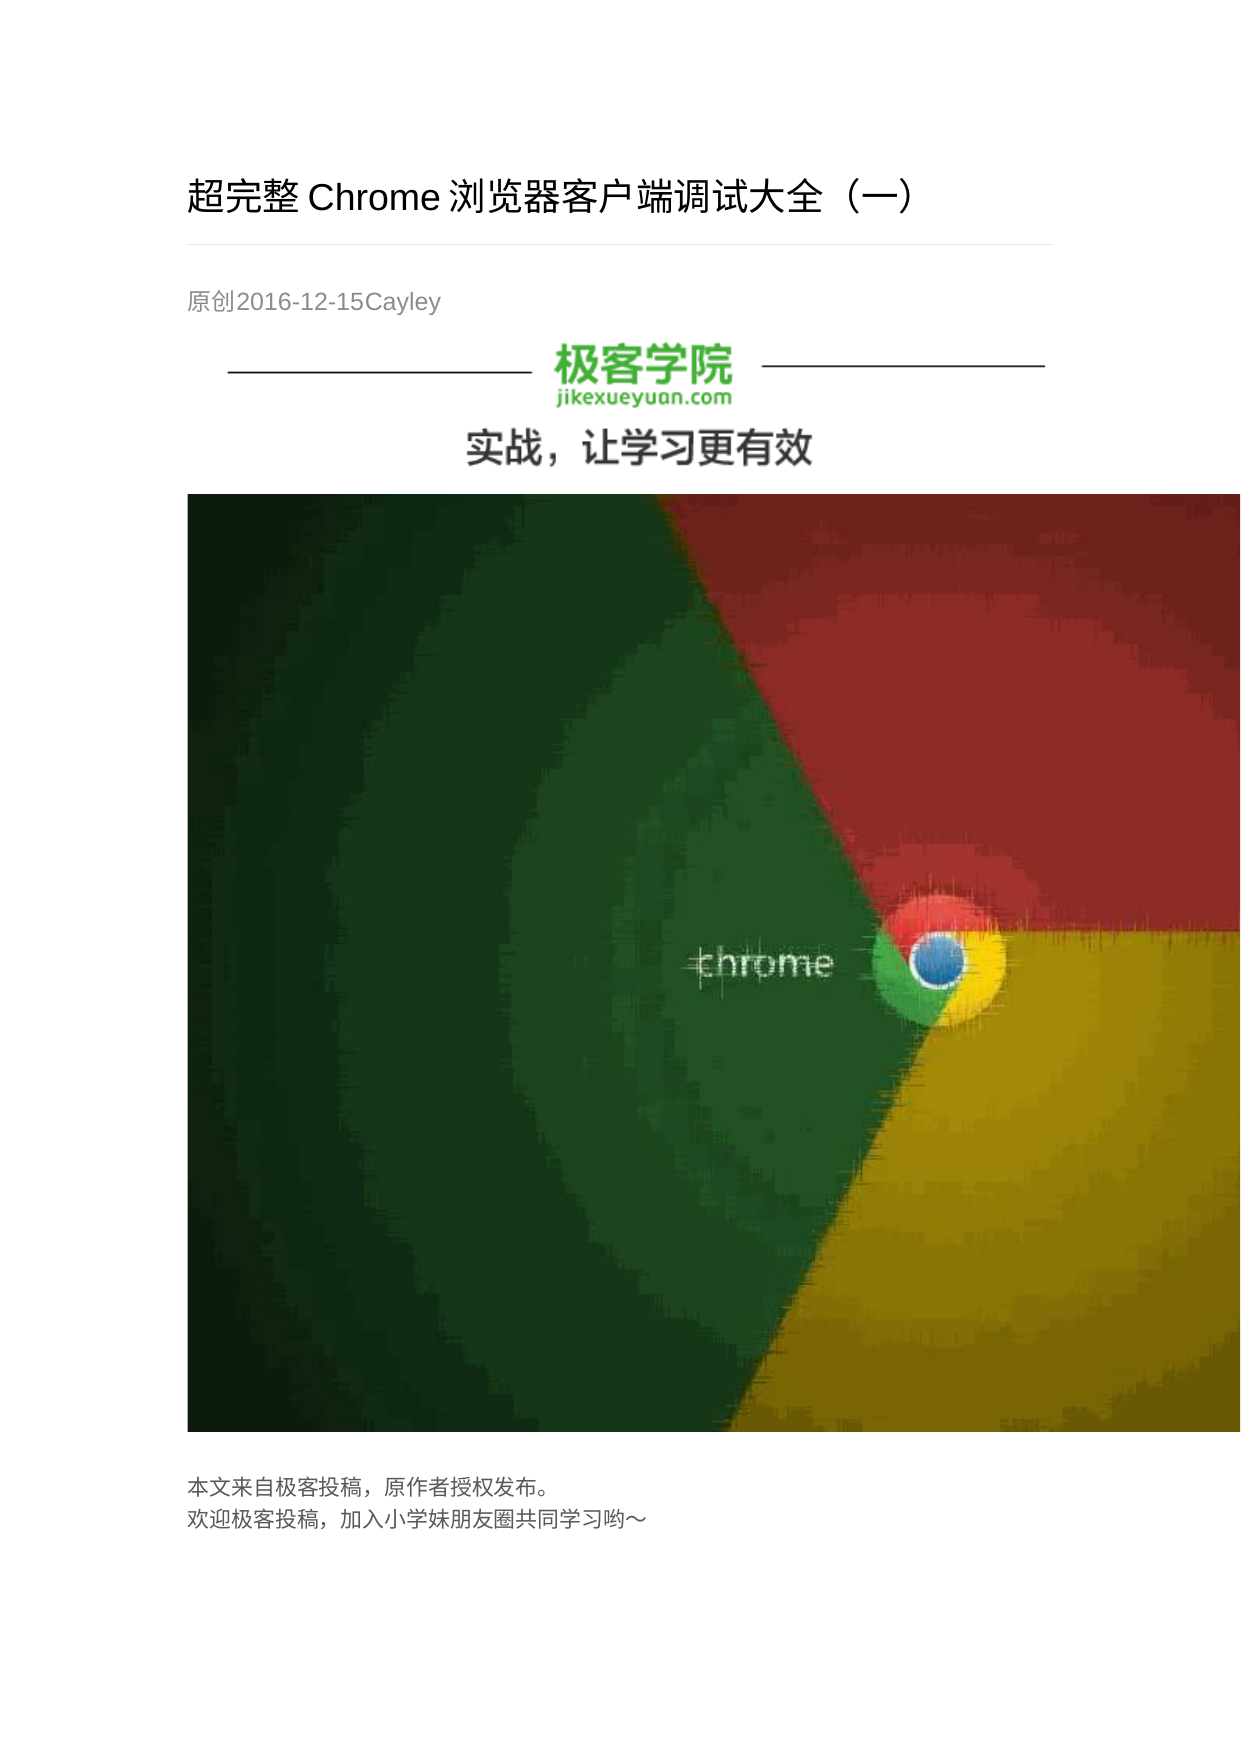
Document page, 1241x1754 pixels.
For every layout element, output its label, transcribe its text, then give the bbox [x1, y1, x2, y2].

text 欢迎极客投稿，加入小学妹朋友圈共同学习哟～ [187, 1502, 1053, 1534]
picture [187, 332, 1094, 489]
picture [187, 494, 1241, 1432]
text 原创 2016-12-15 Cayley 极客学院官网 [187, 267, 1053, 332]
text 超完整Chrome浏览器客户端调试大全（一） [187, 162, 1053, 245]
text 本文来自极客投稿，原作者授权发布。 [187, 1469, 1053, 1502]
